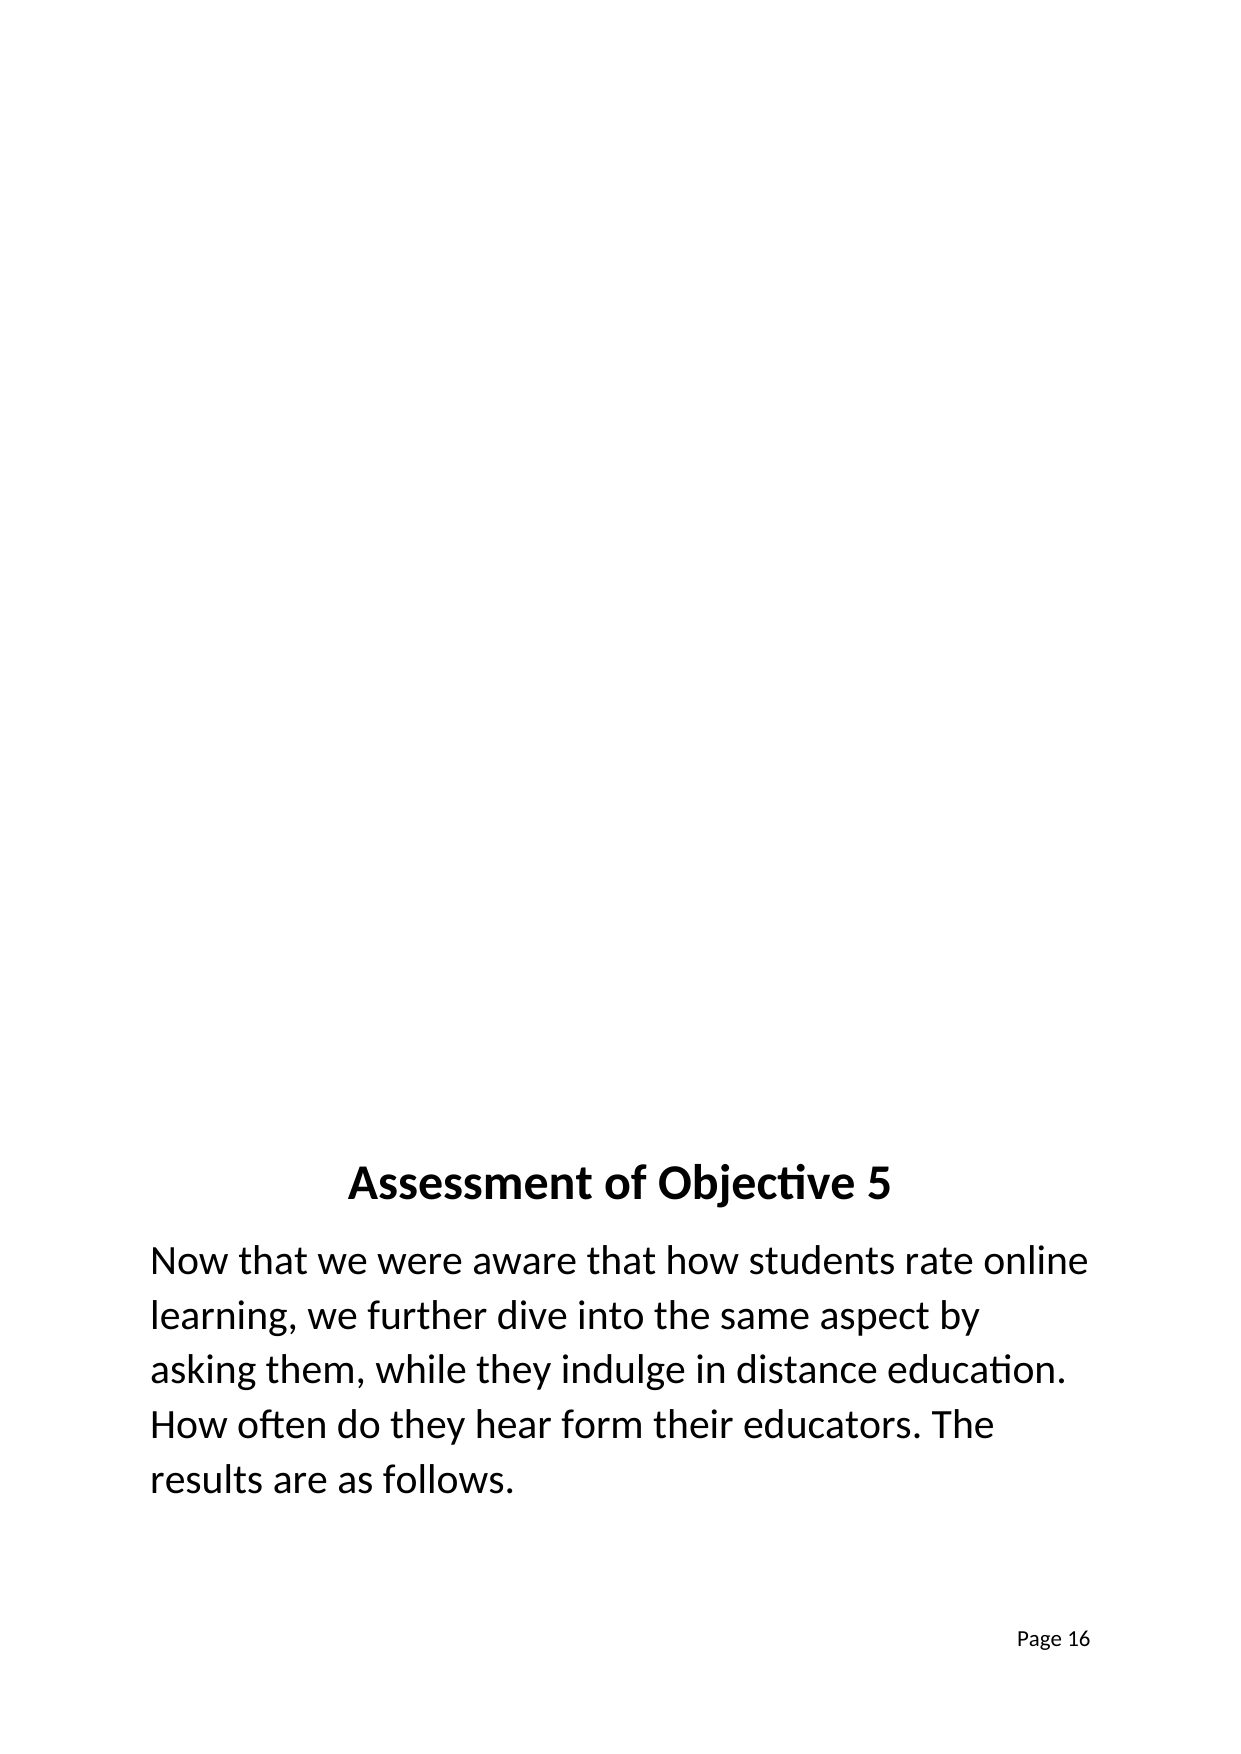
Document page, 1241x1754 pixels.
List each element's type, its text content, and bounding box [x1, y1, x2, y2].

text Assessment of Objective 5 [150, 1151, 1090, 1212]
text Now that we were aware that how students rate online learning, we further dive into the same aspect by asking them, while they indulge in distance education. How often do they hear form their educators. The results are as follows. [150, 1234, 1090, 1504]
